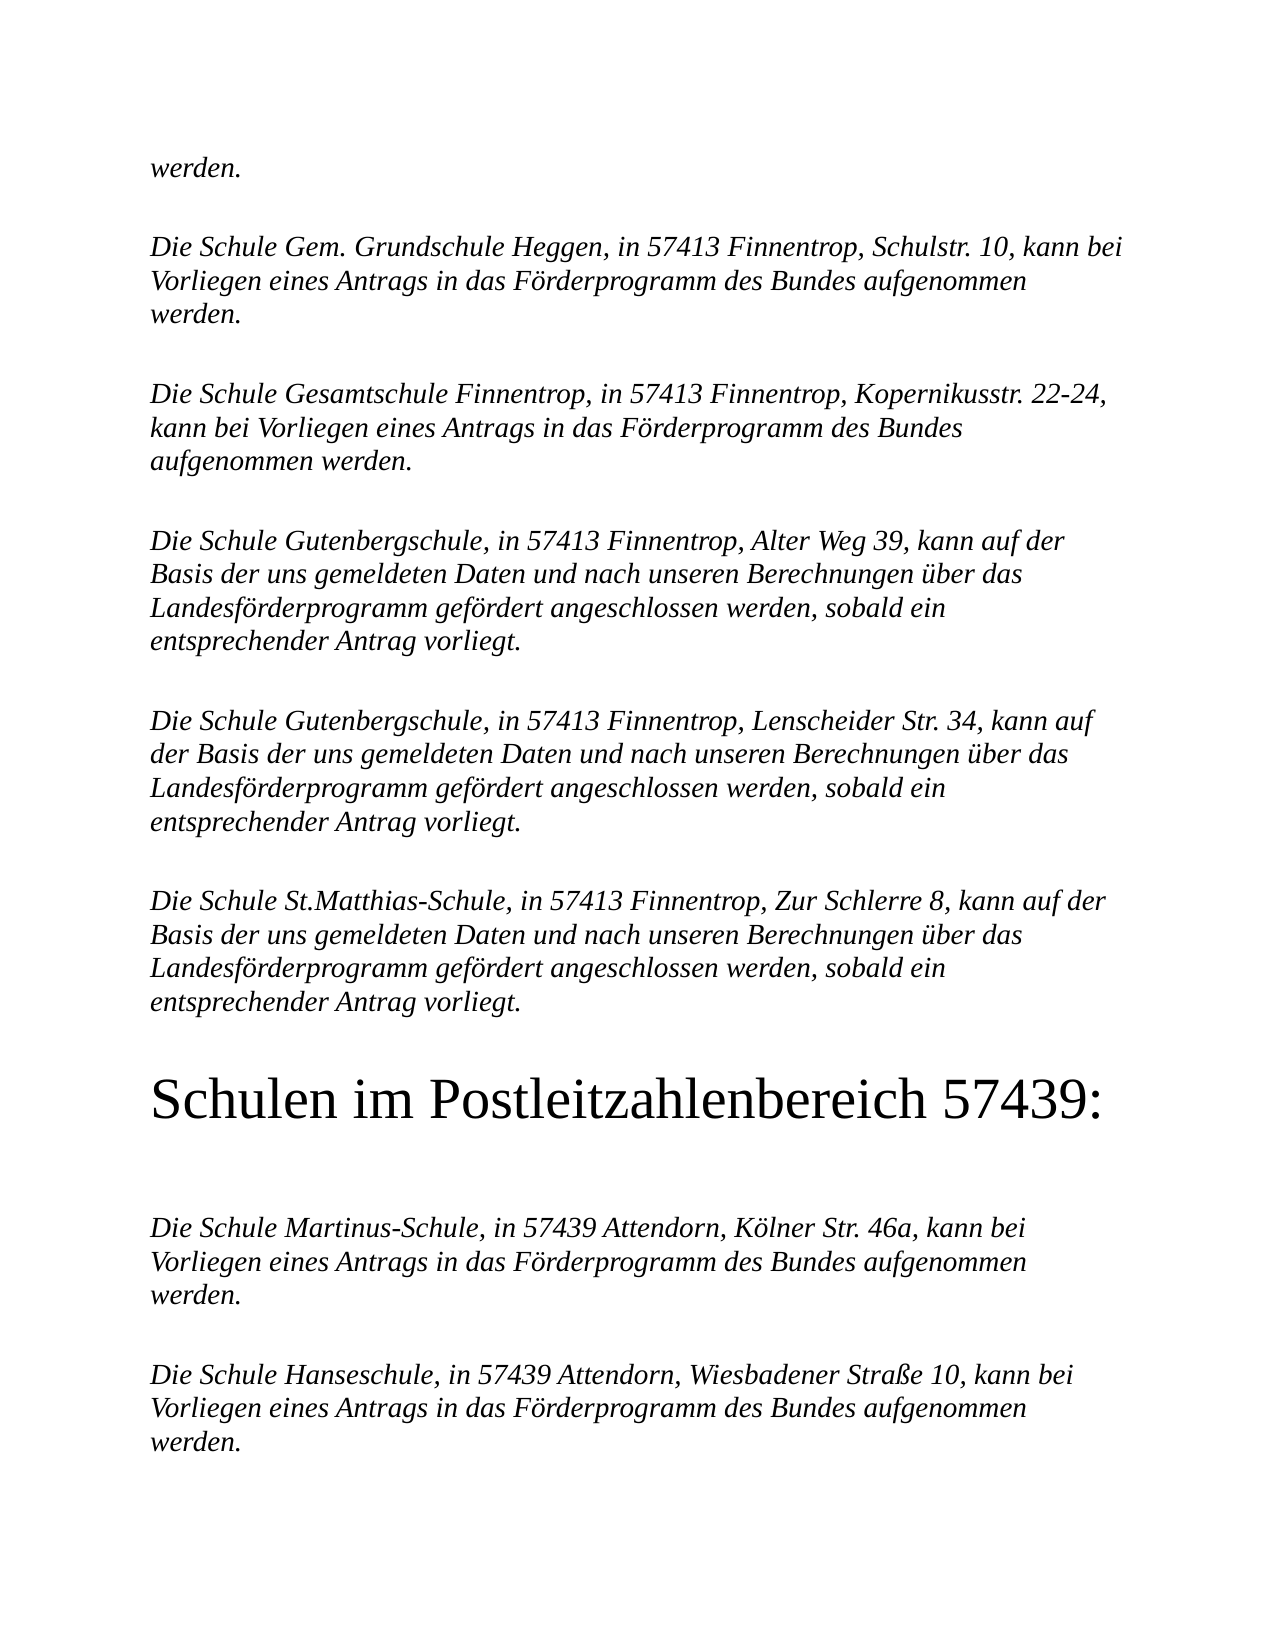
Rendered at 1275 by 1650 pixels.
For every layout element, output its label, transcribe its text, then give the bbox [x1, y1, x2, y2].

text Die Schule Gutenbergschule, in 57413 Finnentrop, Alter Weg 39, kann auf der Basis der uns gemeldeten Daten und nach unseren Berechnungen über das Landesförderprogramm gefördert angeschlossen werden, sobald ein entsprechender Antrag vorliegt. [150, 523, 1125, 691]
text Die Schule Martinus-Schule, in 57439 Attendorn, Kölner Str. 46a, kann bei Vorliegen eines Antrags in das Förderprogramm des Bundes aufgenommen werden. [150, 1210, 1125, 1344]
text Die Schule Gesamtschule Finnentrop, in 57413 Finnentrop, Kopernikusstr. 22-24, kann bei Vorliegen eines Antrags in das Förderprogramm des Bundes aufgenommen werden. [150, 376, 1125, 510]
text Die Schule Hanseschule, in 57439 Attendorn, Wiesbadener Straße 10, kann bei Vorliegen eines Antrags in das Förderprogramm des Bundes aufgenommen werden. [150, 1357, 1125, 1491]
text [150, 150, 1125, 217]
text Die Schule Gutenbergschule, in 57413 Finnentrop, Lenscheider Str. 34, kann auf der Basis der uns gemeldeten Daten und nach unseren Berechnungen über das Landesförderprogramm gefördert angeschlossen werden, sobald ein entsprechender Antrag vorliegt. [150, 703, 1125, 871]
text Schulen im Postleitzahlenbereich 57439: [150, 1063, 1125, 1198]
text Die Schule St.Matthias-Schule, in 57413 Finnentrop, Zur Schlerre 8, kann auf der Basis der uns gemeldeten Daten und nach unseren Berechnungen über das Landesförderprogramm gefördert angeschlossen werden, sobald ein entsprechender Antrag vorliegt. [150, 883, 1125, 1051]
text Die Schule Gem. Grundschule Heggen, in 57413 Finnentrop, Schulstr. 10, kann bei Vorliegen eines Antrags in das Förderprogramm des Bundes aufgenommen werden. [150, 229, 1125, 364]
